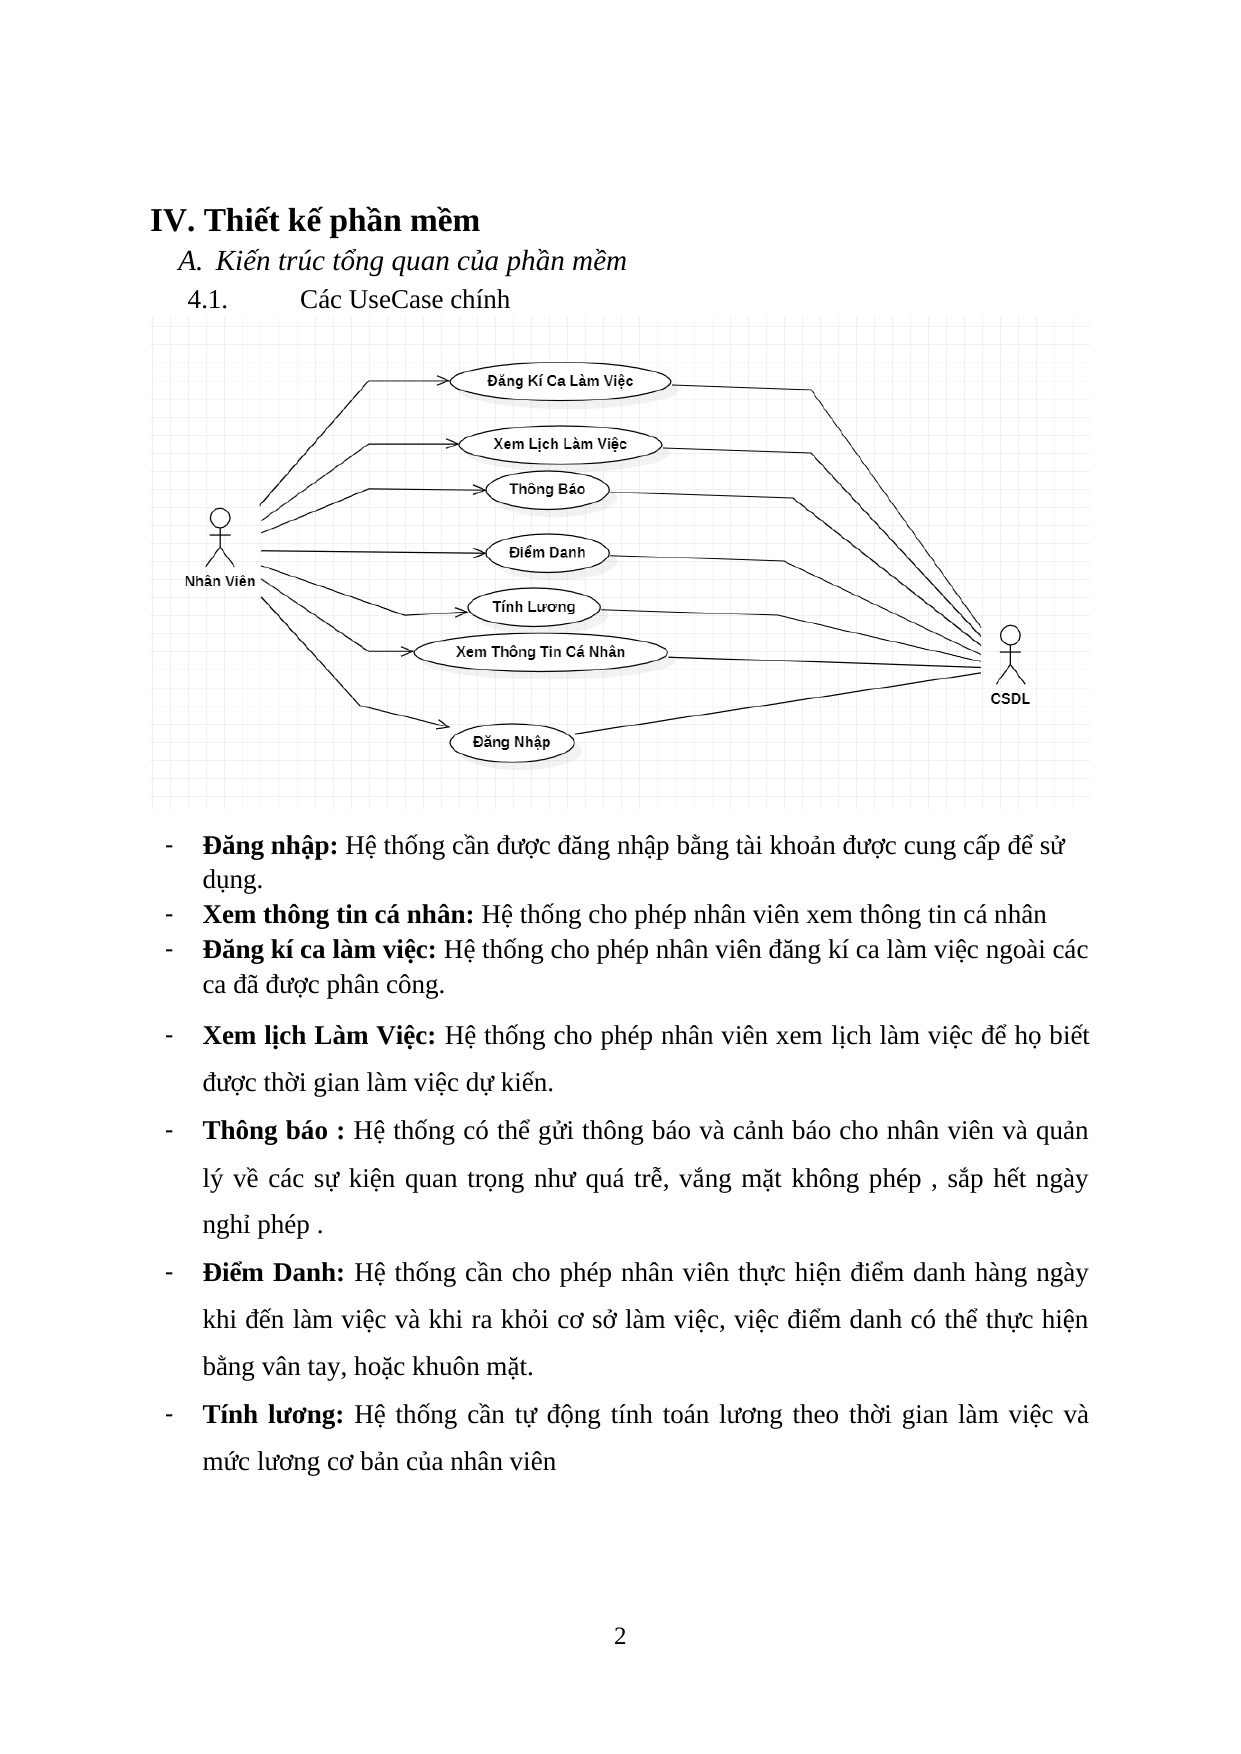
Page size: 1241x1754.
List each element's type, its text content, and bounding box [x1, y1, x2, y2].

list Tính lương: Hệ thống cần tự động tính toán lương theo thời gian làm việc và mức lương cơ bản của nhân viên [165, 1397, 1090, 1477]
subtitle IV. Thiết kế phần mềm [150, 200, 1090, 238]
subtitle Các UseCase chính [187, 283, 1090, 314]
list Đăng nhập: Hệ thống cần được đăng nhập bằng tài khoản được cung cấp để sử dụng. [165, 828, 1090, 894]
list Xem thông tin cá nhân: Hệ thống cho phép nhân viên xem thông tin cá nhân [165, 897, 1090, 930]
list Xem lịch Làm Việc: Hệ thống cho phép nhân viên xem lịch làm việc để họ biết được thời gian làm việc dự kiến. [165, 1018, 1090, 1098]
list Đăng kí ca làm việc: Hệ thống cho phép nhân viên đăng kí ca làm việc ngoài các ca đã được phân công. [165, 932, 1090, 999]
list Thông báo : Hệ thống có thể gửi thông báo và cảnh báo cho nhân viên và quản lý về các sự kiện quan trọng như quá trễ, vắng mặt không phép , sắp hết ngày nghỉ phép . [165, 1113, 1090, 1239]
list Điểm Danh: Hệ thống cần cho phép nhân viên thực hiện điểm danh hàng ngày khi đến làm việc và khi ra khỏi cơ sở làm việc, việc điểm danh có thể thực hiện bằng vân tay, hoặc khuôn mặt. [165, 1255, 1090, 1381]
subtitle Kiến trúc tổng quan của phần mềm [178, 243, 1090, 276]
picture [150, 316, 1091, 809]
